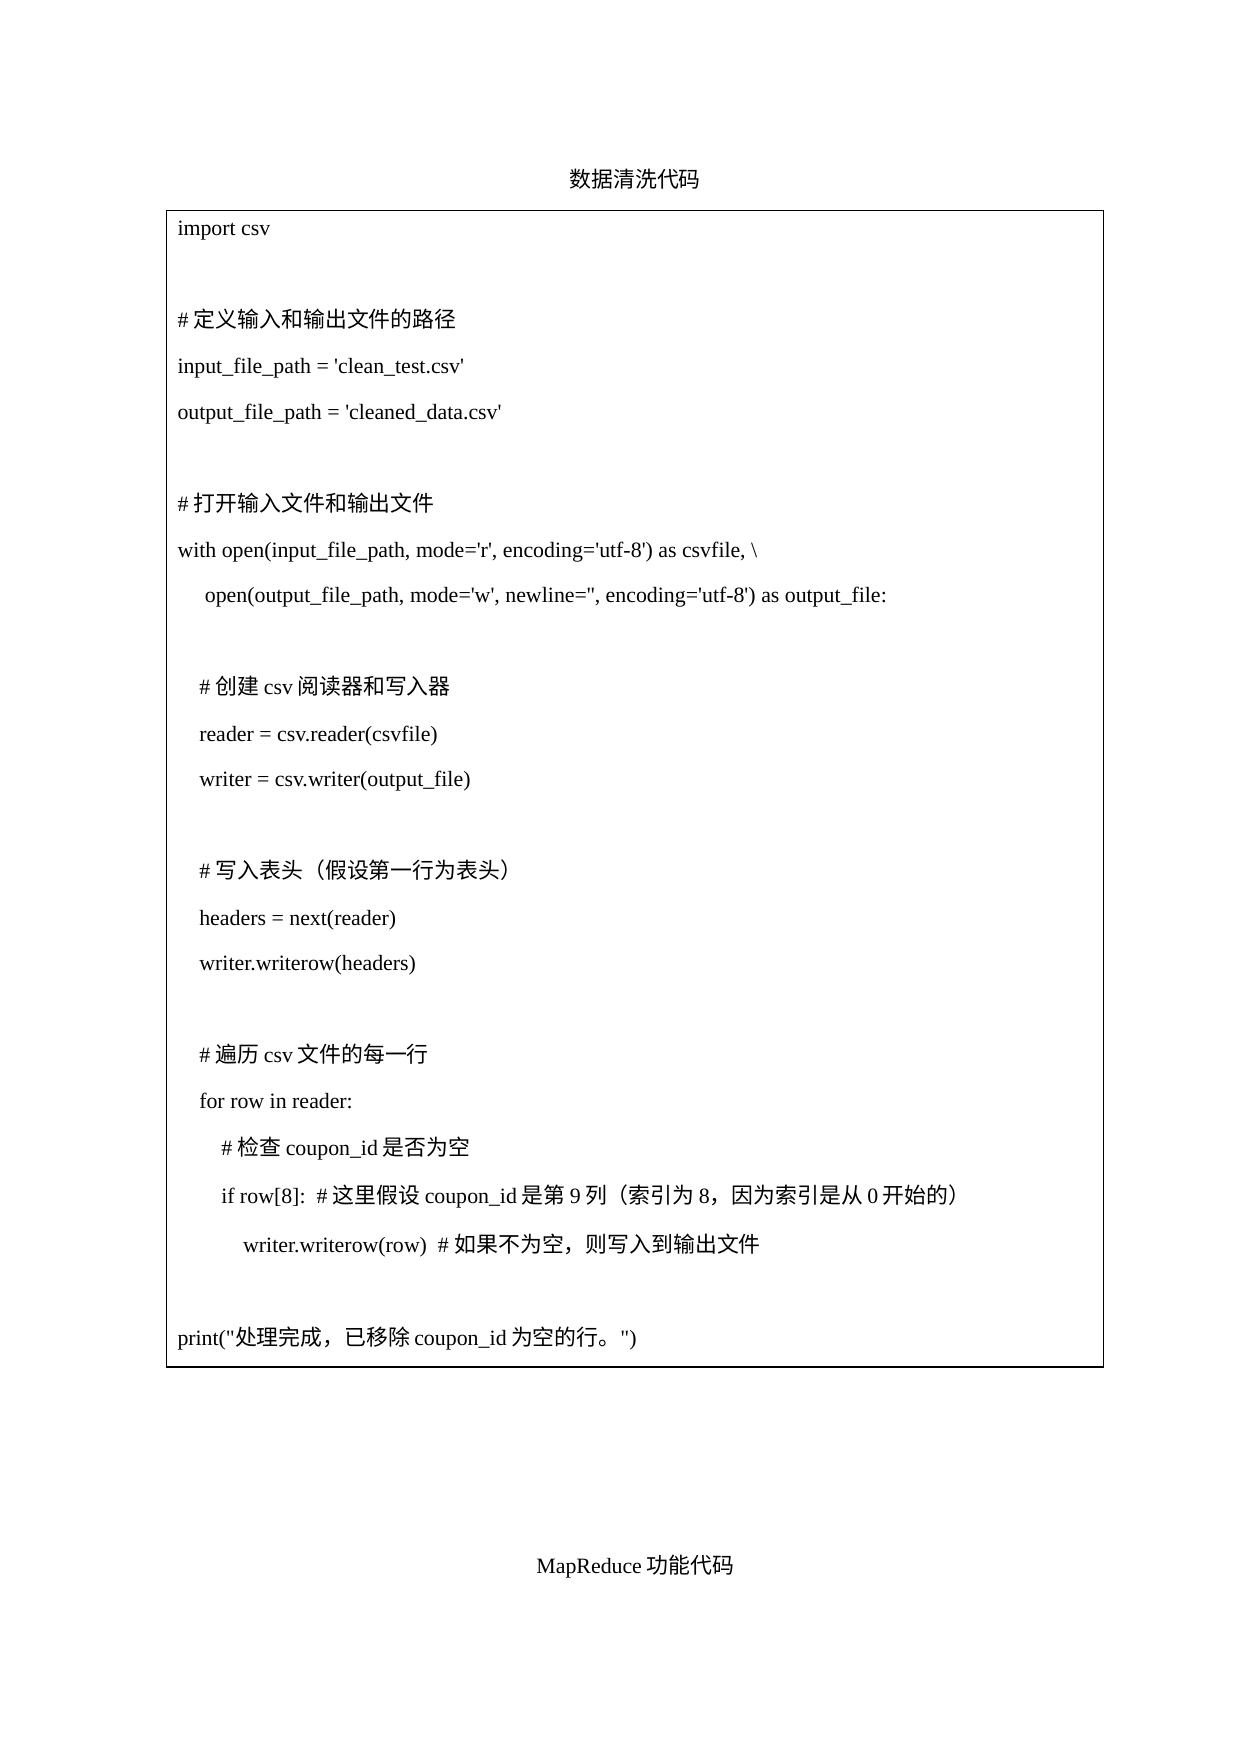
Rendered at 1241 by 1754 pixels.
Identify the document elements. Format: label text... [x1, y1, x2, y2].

list MapReduce功能代码 [177, 1548, 1092, 1580]
list 数据清洗代码 [177, 162, 1092, 194]
table_header import csv # 定义输入和输出文件的路径 input_file_path = 'clean_test.csv' output_file_path = 'cleaned_data.csv' # 打开输入文件和输出文件 with open(input_file_path, mode='r', encoding='utf-8') as csvfile, \ open(output_file_path, mode='w', newline='', encoding='utf-8') as output_file: # 创建csv阅读器和写入器 reader = csv.reader(csvfile) writer = csv.writer(output_file) # 写入表头（假设第一行为表头） headers = next(reader) writer.writerow(headers) # 遍历csv文件的每一行 for row in reader: # 检查coupon_id是否为空 if row[8]: # 这里假设coupon_id是第9列（索引为8，因为索引是从0开始的） writer.writerow(row) # 如果不为空，则写入到输出文件 print("处理完成，已移除coupon_id为空的行。") [167, 211, 1103, 1366]
